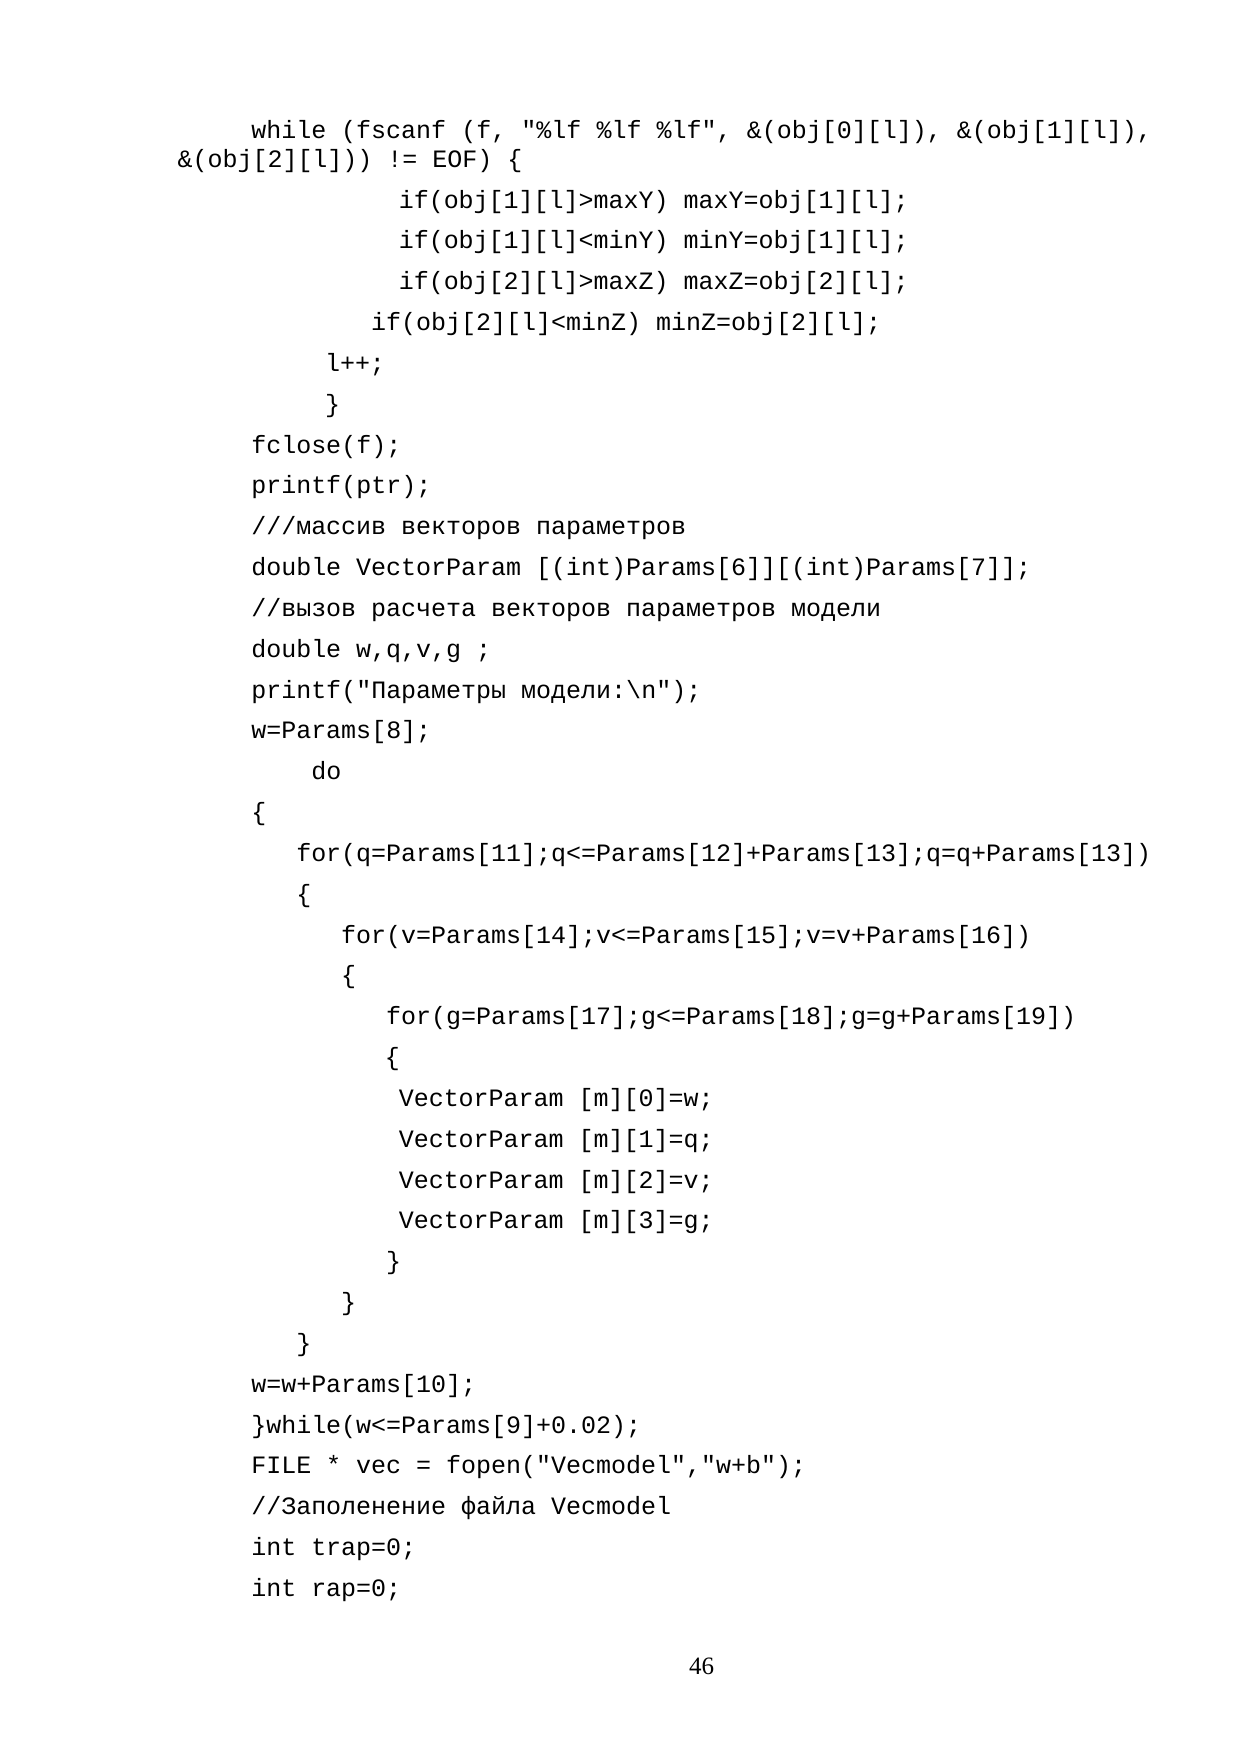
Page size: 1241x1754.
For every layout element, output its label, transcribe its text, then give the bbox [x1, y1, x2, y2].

text VectorParam [m][3]=g; [177, 1208, 1152, 1236]
text if(obj[1][l]>maxY) maxY=obj[1][l]; [177, 187, 1152, 216]
text if(obj[2][l]<minZ) minZ=obj[2][l]; [177, 310, 1152, 338]
text fclose(f); [177, 432, 1152, 461]
text VectorParam [m][2]=v; [177, 1167, 1152, 1196]
text double w,q,v,g ; [177, 636, 1152, 665]
text l++; [177, 351, 1152, 379]
text int rap=0; [177, 1576, 1152, 1604]
text }while(w<=Params[9]+0.02); [177, 1412, 1152, 1441]
text VectorParam [m][0]=w; [177, 1086, 1152, 1114]
text double VectorParam [(int)Params[6]][(int)Params[7]]; [177, 555, 1152, 583]
text printf(ptr); [177, 473, 1152, 501]
text FILE * vec = fopen("Vecmodel","w+b"); [177, 1453, 1152, 1481]
text int trap=0; [177, 1535, 1152, 1563]
text if(obj[2][l]>maxZ) maxZ=obj[2][l]; [177, 269, 1152, 297]
text w=w+Params[10]; [177, 1371, 1152, 1400]
text do [177, 759, 1152, 787]
text w=Params[8]; [177, 718, 1152, 746]
text { [177, 881, 1152, 910]
text { [177, 800, 1152, 828]
text } [177, 1249, 1152, 1277]
text ///массив векторов параметров [177, 514, 1152, 542]
text //Заполенение файла Vecmodel [177, 1494, 1152, 1522]
text { [177, 1045, 1152, 1073]
text { [177, 963, 1152, 991]
text if(obj[1][l]<minY) minY=obj[1][l]; [177, 228, 1152, 256]
text } [177, 391, 1152, 420]
text while (fscanf (f, "%lf %lf %lf", &(obj[0][l]), &(obj[1][l]), &(obj[2][l])) != EOF) { [177, 118, 1152, 175]
text for(v=Params[14];v<=Params[15];v=v+Params[16]) [177, 922, 1152, 951]
text VectorParam [m][1]=q; [177, 1126, 1152, 1155]
text for(g=Params[17];g<=Params[18];g=g+Params[19]) [177, 1004, 1152, 1032]
text for(q=Params[11];q<=Params[12]+Params[13];q=q+Params[13]) [177, 841, 1152, 869]
text printf("Параметры модели:\n"); [177, 677, 1152, 706]
text //вызов расчета векторов параметров модели [177, 596, 1152, 624]
text } [177, 1290, 1152, 1318]
text } [177, 1331, 1152, 1359]
